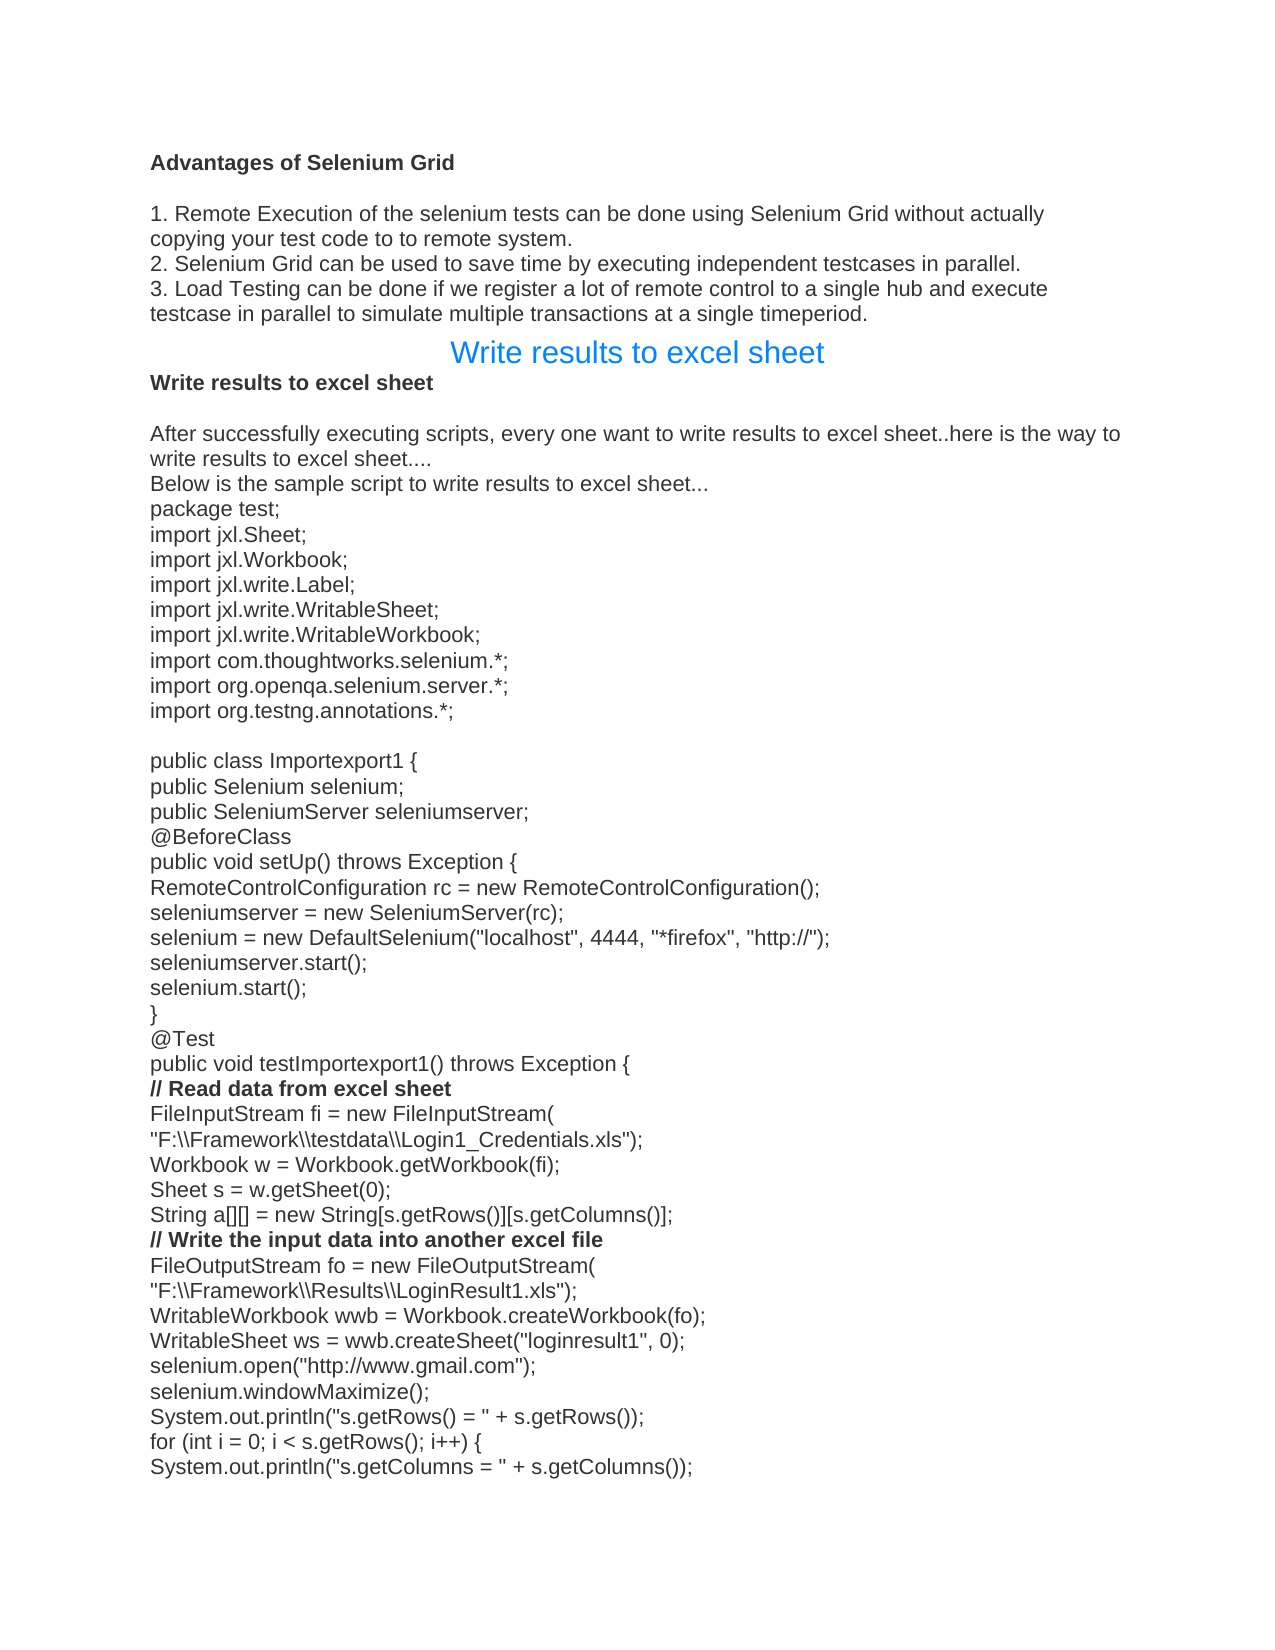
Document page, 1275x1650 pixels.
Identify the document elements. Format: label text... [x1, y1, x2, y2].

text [150, 370, 1125, 1479]
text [150, 150, 1125, 326]
text Write results to excel sheet [150, 334, 1125, 370]
